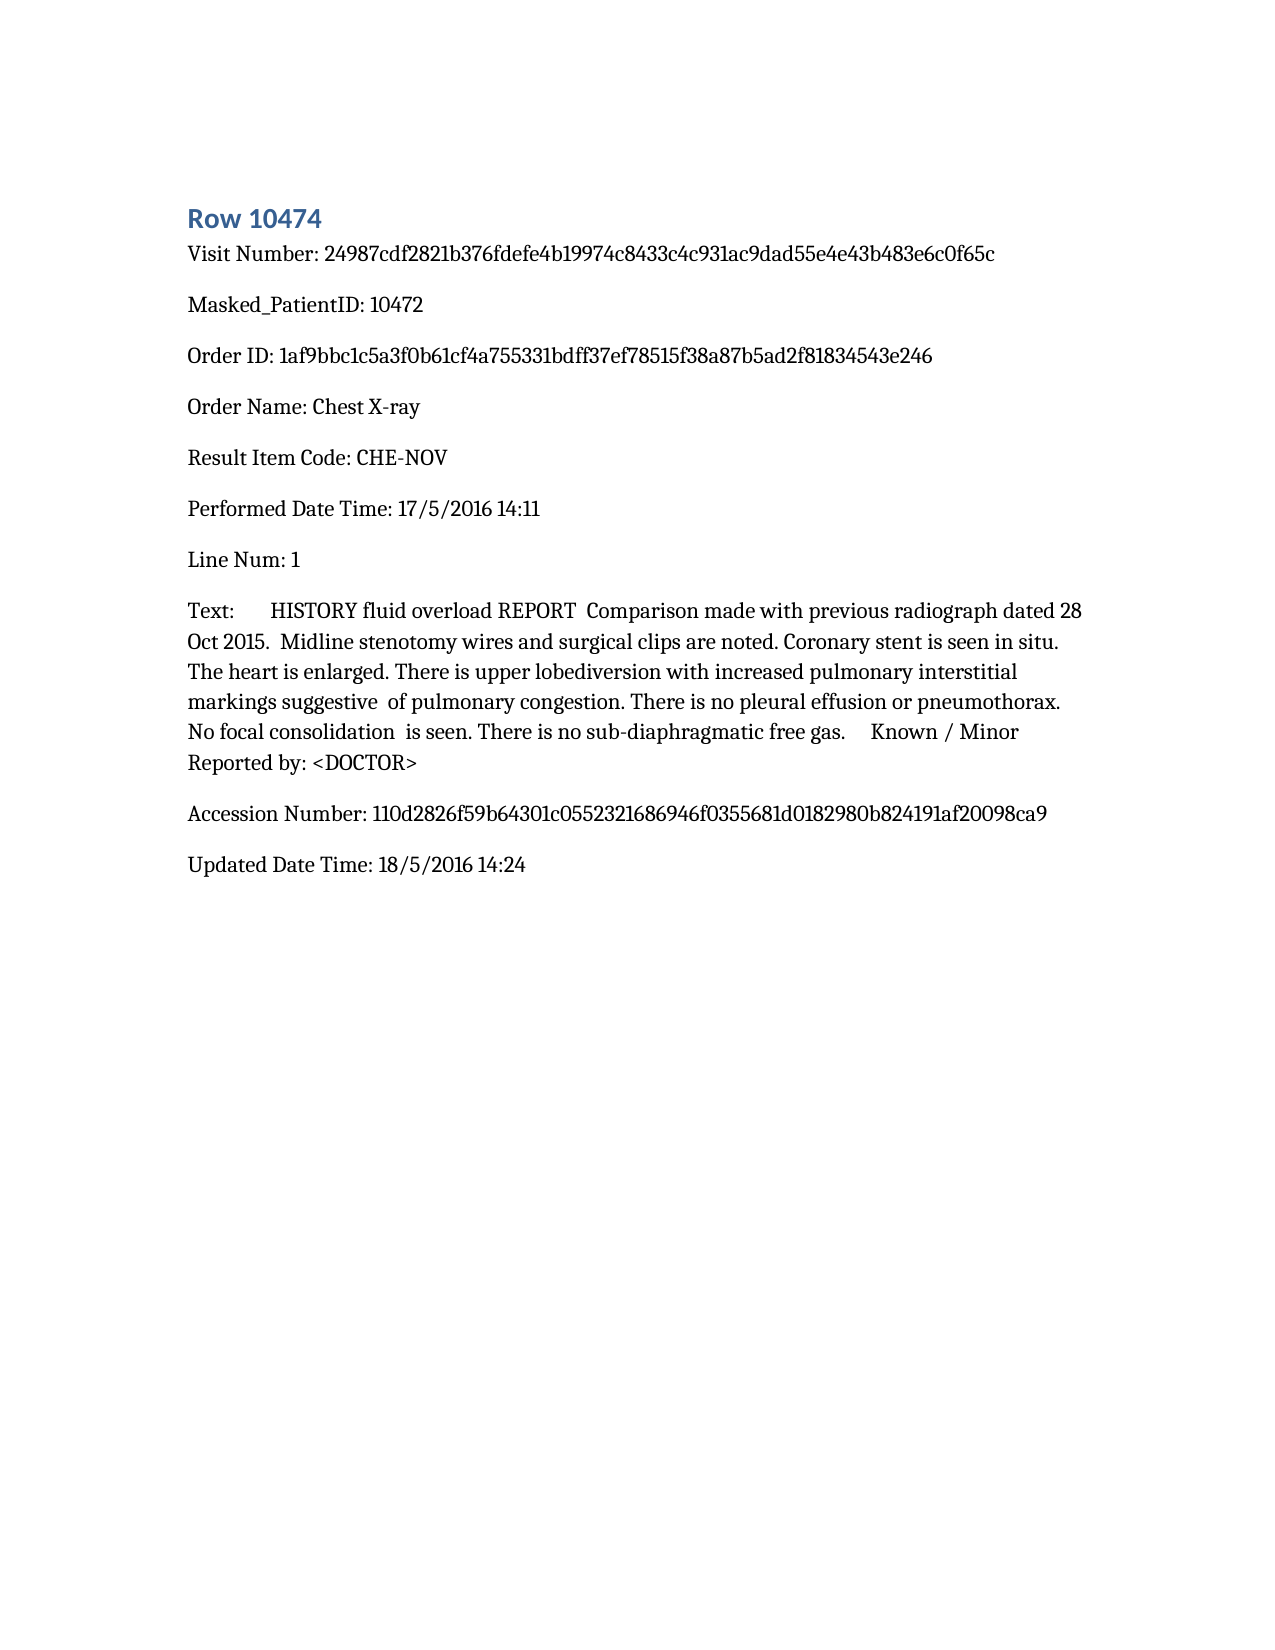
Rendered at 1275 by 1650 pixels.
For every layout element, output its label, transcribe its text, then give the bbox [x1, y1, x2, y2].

text Masked_PatientID: 10472 [187, 292, 1087, 318]
text Line Num: 1 [187, 547, 1087, 573]
text Updated Date Time: 18/5/2016 14:24 [187, 851, 1087, 878]
text Performed Date Time: 17/5/2016 14:11 [187, 496, 1087, 522]
text Order ID: 1af9bbc1c5a3f0b61cf4a755331bdff37ef78515f38a87b5ad2f81834543e246 [187, 343, 1087, 369]
subtitle Row 10474 [187, 200, 1087, 236]
text Text: HISTORY fluid overload REPORT Comparison made with previous radiograph dated 28 Oct 2015. Midline stenotomy wires and surgical clips are noted. Coronary stent is seen in situ. The heart is enlarged. There is upper lobediversion with increased pulmonary interstitial markings suggestive of pulmonary congestion. There is no pleural effusion or pneumothorax. No focal consolidation is seen. There is no sub-diaphragmatic free gas. Known / Minor Reported by: <DOCTOR> [187, 598, 1087, 776]
text Visit Number: 24987cdf2821b376fdefe4b19974c8433c4c931ac9dad55e4e43b483e6c0f65c [187, 241, 1087, 267]
text Accession Number: 110d2826f59b64301c0552321686946f0355681d0182980b824191af20098ca9 [187, 800, 1087, 827]
text Result Item Code: CHE-NOV [187, 445, 1087, 471]
text Order Name: Chest X-ray [187, 394, 1087, 420]
